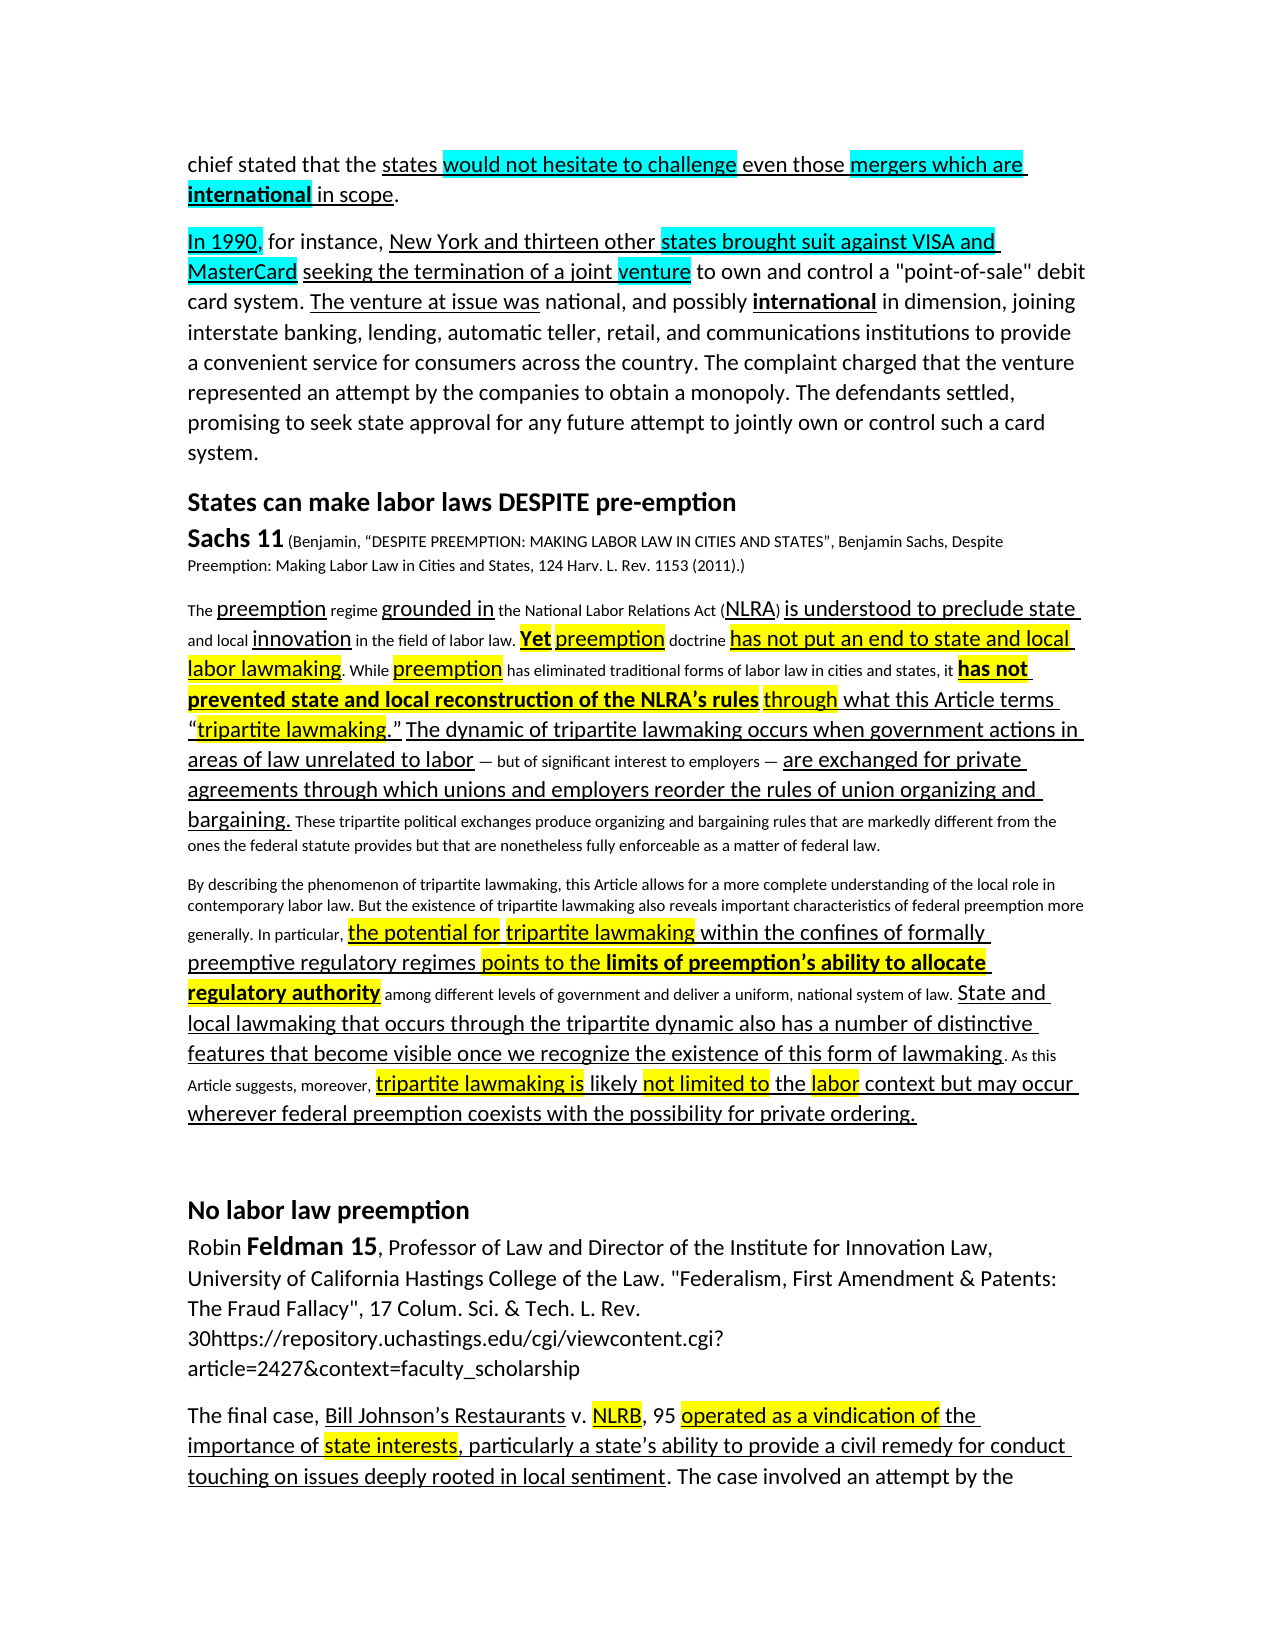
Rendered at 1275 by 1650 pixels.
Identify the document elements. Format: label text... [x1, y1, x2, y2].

subtitle States can make labor laws DESPITE pre-emption [187, 485, 1087, 518]
text Sachs 11 (Benjamin, “DESPITE PREEMPTION: MAKING LABOR LAW IN CITIES AND STATES”, Benjamin Sachs, Despite Preemption: Making Labor Law in Cities and States, 124 Harv. L. Rev. 1153 (2011).) [187, 521, 1087, 576]
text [187, 150, 1087, 208]
text The preemption regime grounded in the National Labor Relations Act (NLRA) is understood to preclude state and local innovation in the field of labor law. Yet preemption doctrine has not put an end to state and local labor lawmaking. While preemption has eliminated traditional forms of labor law in cities and states, it has not prevented state and local reconstruction of the NLRA’s rules through what this Article terms “tripartite lawmaking.” The dynamic of tripartite lawmaking occurs when government actions in areas of law unrelated to labor — but of significant interest to employers — are exchanged for private agreements through which unions and employers reorder the rules of union organizing and bargaining. These tripartite political exchanges produce organizing and bargaining rules that are markedly different from the ones the federal statute provides but that are nonetheless fully enforceable as a matter of federal law. [187, 594, 1087, 856]
subtitle No labor law preemption [187, 1193, 1087, 1226]
text By describing the phenomenon of tripartite lawmaking, this Article allows for a more complete understanding of the local role in contemporary labor law. But the existence of tripartite lawmaking also reveals important characteristics of federal preemption more generally. In particular, the potential for tripartite lawmaking within the confines of formally preemptive regulatory regimes points to the limits of preemption’s ability to allocate regulatory authority among different levels of government and deliver a uniform, national system of law. State and local lawmaking that occurs through the tripartite dynamic also has a number of distinctive features that become visible once we recognize the existence of this form of lawmaking. As this Article suggests, moreover, tripartite lawmaking is likely not limited to the labor context but may occur wherever federal preemption coexists with the possibility for private ordering. [187, 874, 1087, 1127]
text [187, 1401, 1087, 1490]
text In 1990, for instance, New York and thirteen other states brought suit against VISA and MasterCard seeking the termination of a joint venture to own and control a "point-of-sale" debit card system. The venture at issue was national, and possibly international in dimension, joining interstate banking, lending, automatic teller, retail, and communications institutions to provide a convenient service for consumers across the country. The complaint charged that the venture represented an attempt by the companies to obtain a monopoly. The defendants settled, promising to seek state approval for any future attempt to jointly own or control such a card system. [187, 227, 1087, 467]
text Robin Feldman 15, Professor of Law and Director of the Institute for Innovation Law, University of California Hastings College of the Law. "Federalism, First Amendment & Patents: The Fraud Fallacy", 17 Colum. Sci. & Tech. L. Rev. 30https://repository.uchastings.edu/cgi/viewcontent.cgi?article=2427&context=faculty_scholarship [187, 1229, 1087, 1383]
